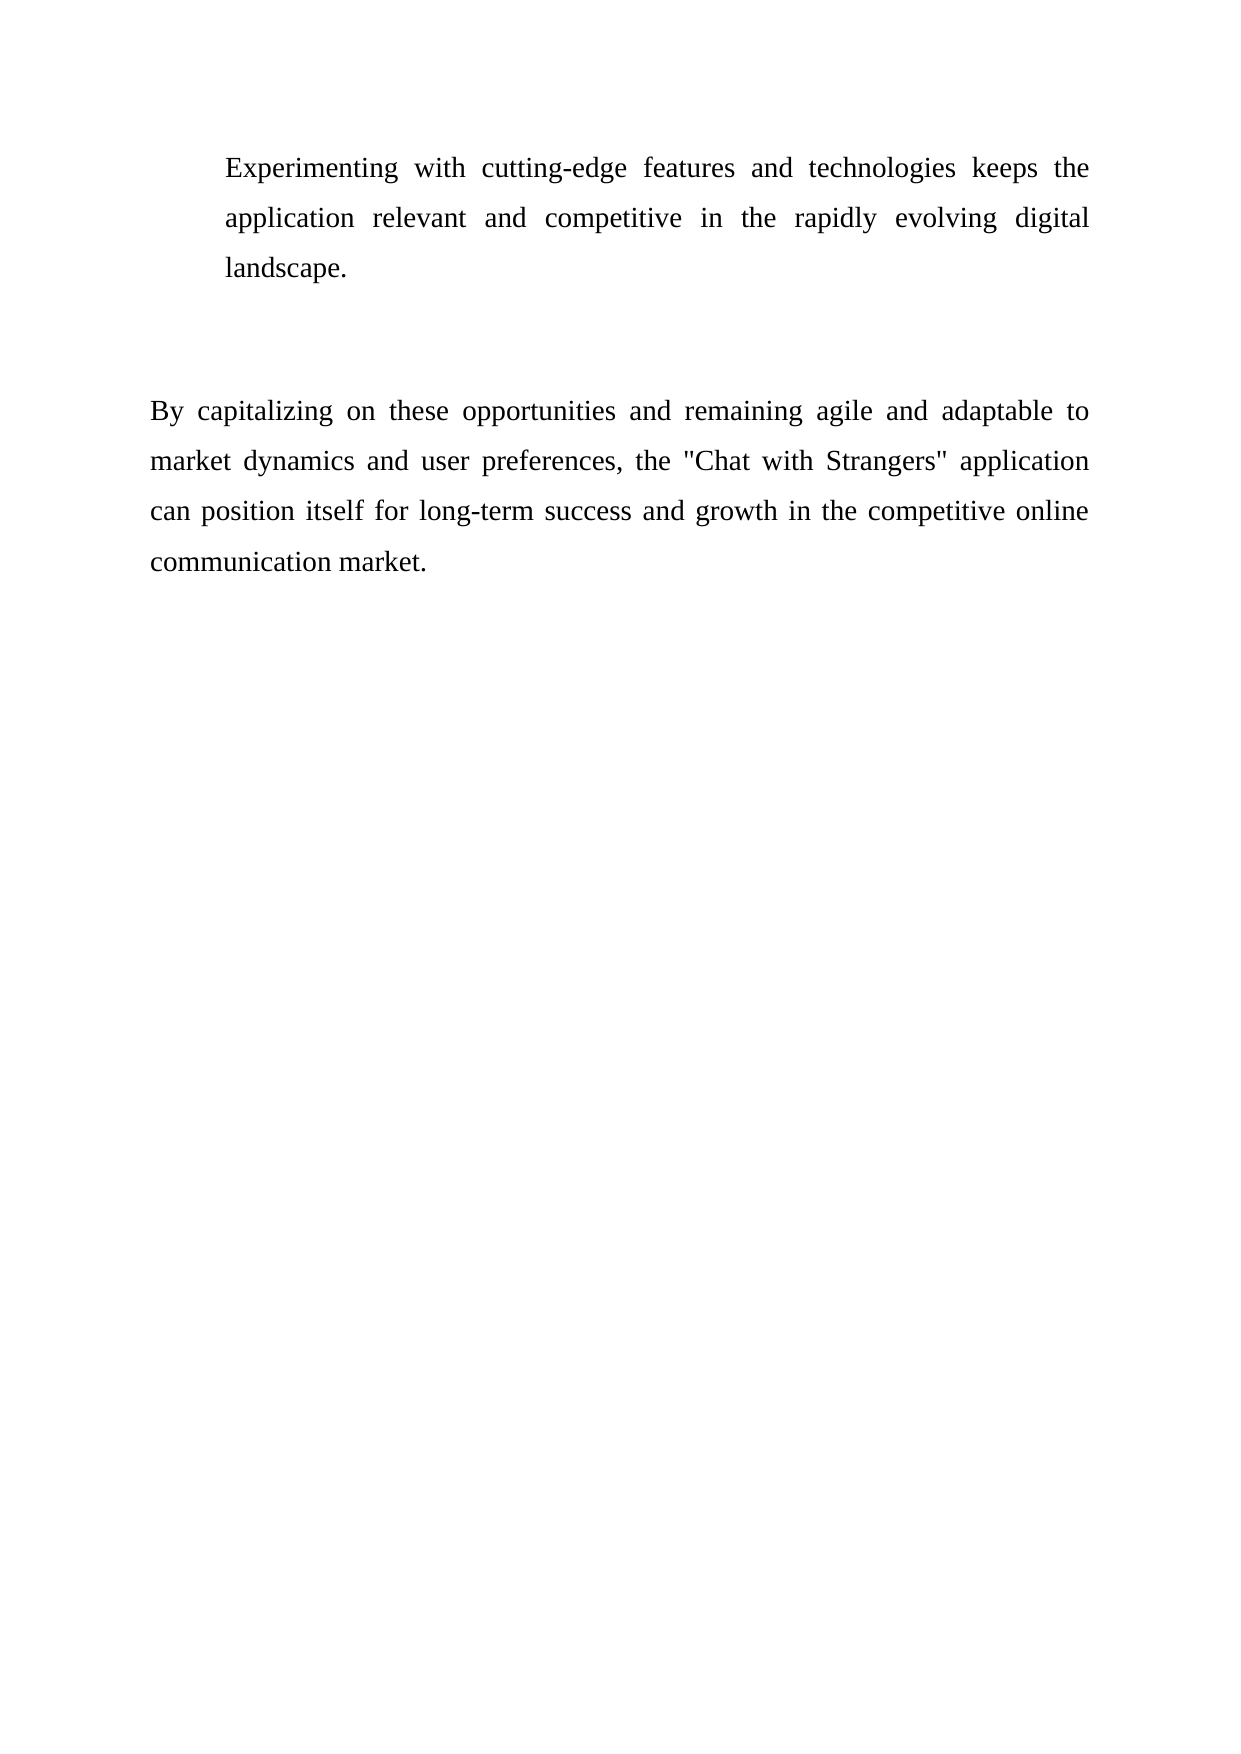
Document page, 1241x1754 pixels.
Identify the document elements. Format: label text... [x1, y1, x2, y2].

text By capitalizing on these opportunities and remaining agile and adaptable to market dynamics and user preferences, the "Chat with Strangers" application can position itself for long-term success and growth in the competitive online communication market. [150, 393, 1090, 577]
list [187, 150, 1090, 284]
